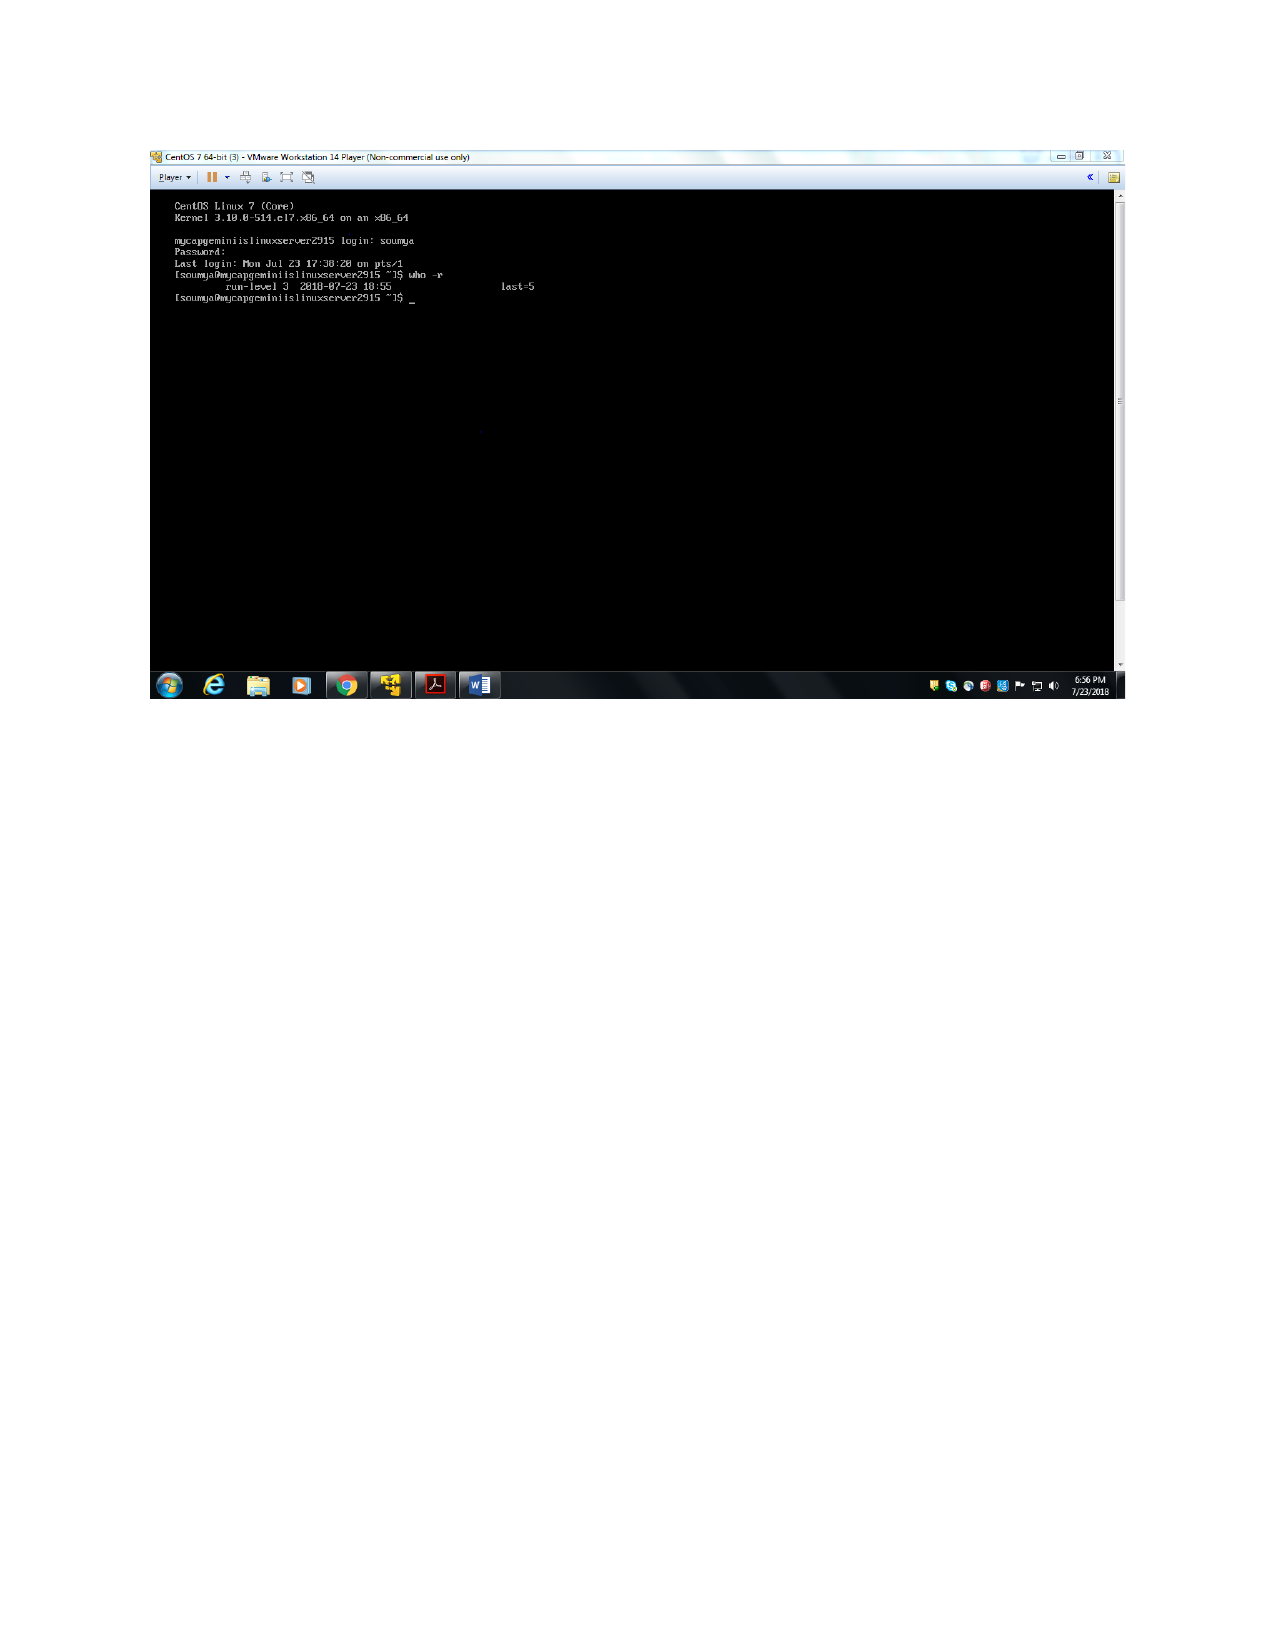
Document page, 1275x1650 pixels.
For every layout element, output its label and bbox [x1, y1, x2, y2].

picture [150, 150, 1125, 699]
